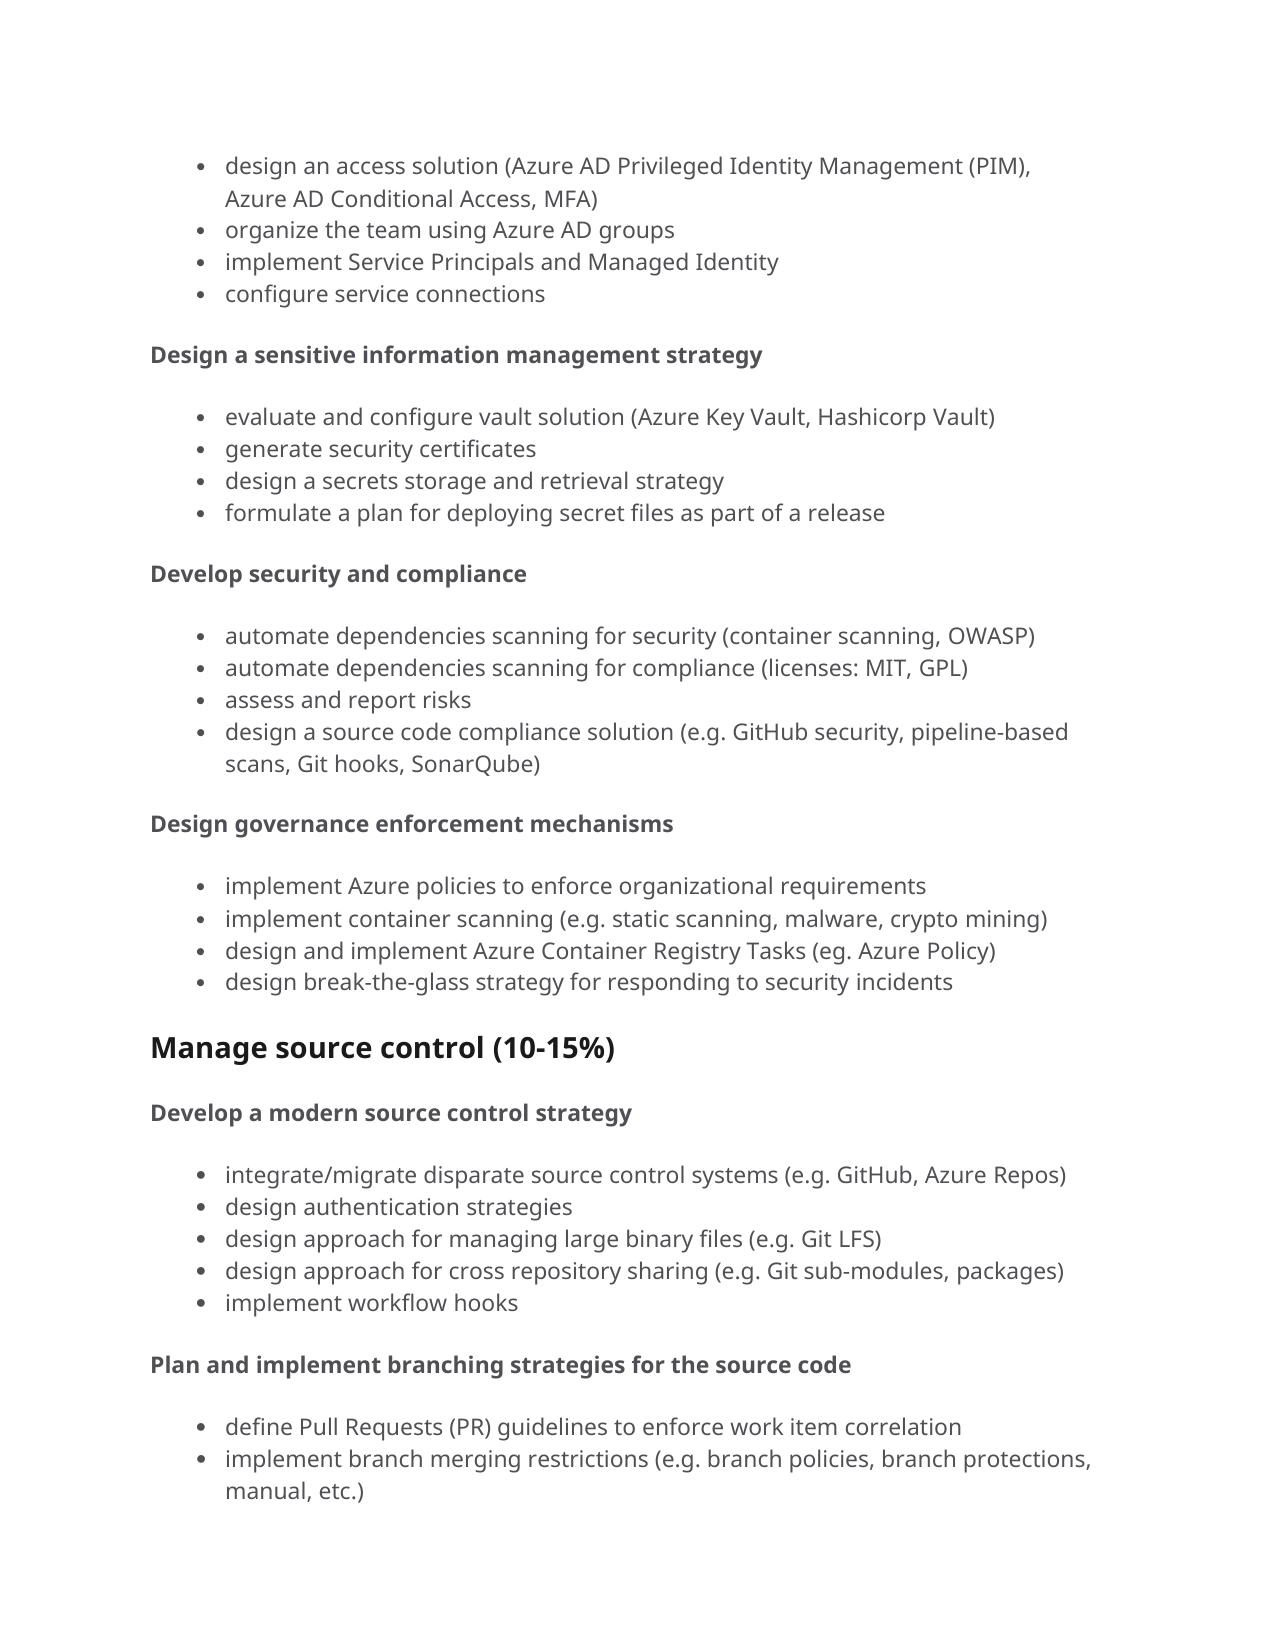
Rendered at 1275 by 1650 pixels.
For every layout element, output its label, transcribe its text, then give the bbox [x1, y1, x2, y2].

list design break-the-glass strategy for responding to security incidents [197, 966, 1208, 998]
list automate dependencies scanning for security (container scanning, OWASP) [197, 620, 1208, 651]
list implement workflow hooks [197, 1287, 1208, 1318]
subtitle Manage source control (10-15%) [150, 1028, 1208, 1067]
list configure service connections [197, 278, 1208, 309]
list implement Azure policies to enforce organizational requirements [197, 870, 1208, 902]
list design a secrets storage and retrieval strategy [197, 465, 1208, 496]
list implement container scanning (e.g. static scanning, malware, crypto mining) [197, 903, 1208, 934]
list design a source code compliance solution (e.g. GitHub security, pipeline-based scans, Git hooks, SonarQube) [197, 716, 1122, 779]
list formulate a plan for deploying secret files as part of a release [197, 497, 1208, 528]
list organize the team using Azure AD groups [197, 215, 1208, 245]
list implement Service Principals and Managed Identity [197, 246, 1208, 277]
list generate security certificates [197, 433, 1208, 464]
list evaluate and configure vault solution (Azure Key Vault, Hashicorp Vault) [197, 401, 1208, 432]
list design authentication strategies [197, 1191, 1208, 1222]
subtitle Design a sensitive information management strategy [150, 339, 1208, 370]
subtitle Plan and implement branching strategies for the source code [150, 1349, 1208, 1380]
list implement branch merging restrictions (e.g. branch policies, branch protections, manual, etc.) [197, 1443, 1118, 1506]
list design an access solution (Azure AD Privileged Identity Management (PIM), Azure AD Conditional Access, MFA) [197, 150, 1086, 214]
list assess and report risks [197, 684, 1208, 715]
list integrate/migrate disparate source control systems (e.g. GitHub, Azure Repos) [197, 1159, 1208, 1190]
list design approach for managing large binary files (e.g. Git LFS) [197, 1223, 1208, 1254]
list design and implement Azure Container Registry Tasks (eg. Azure Policy) [197, 934, 1208, 966]
list define Pull Requests (PR) guidelines to enforce work item correlation [197, 1411, 1208, 1442]
subtitle Develop a modern source control strategy [150, 1097, 1208, 1128]
list design approach for cross repository sharing (e.g. Git sub-modules, packages) [197, 1255, 1208, 1287]
subtitle Develop security and compliance [150, 558, 1208, 589]
subtitle Design governance enforcement mechanisms [150, 808, 1208, 839]
list automate dependencies scanning for compliance (licenses: MIT, GPL) [197, 652, 1208, 683]
